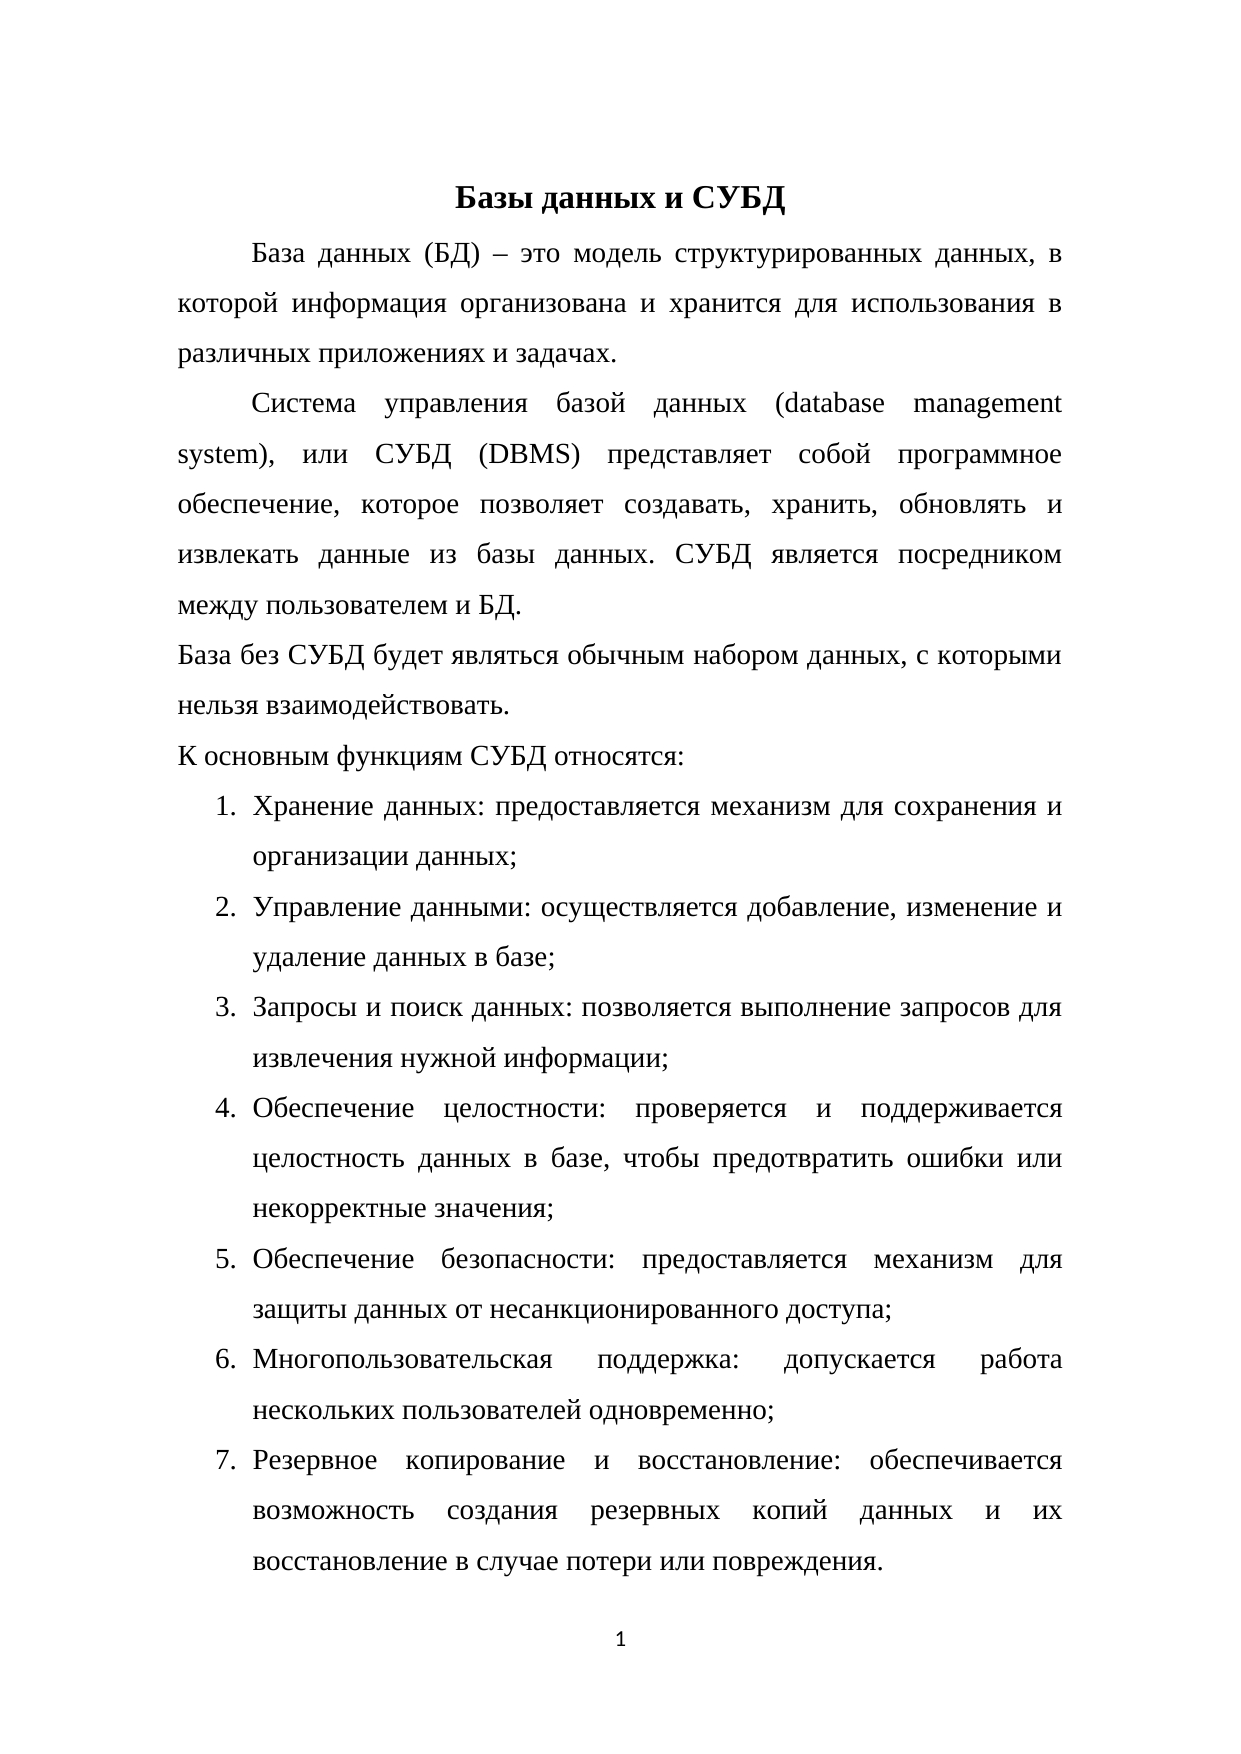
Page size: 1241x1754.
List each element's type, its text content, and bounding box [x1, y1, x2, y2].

list Многопользовательская поддержка: допускается работа нескольких пользователей одновременно; [215, 1342, 1063, 1425]
list Управление данными: осуществляется добавление, изменение и удаление данных в базе; [215, 889, 1063, 973]
list Запросы и поиск данных: позволяется выполнение запросов для извлечения нужной информации; [215, 989, 1063, 1073]
list Обеспечение безопасности: предоставляется механизм для защиты данных от несанкционированного доступа; [215, 1241, 1063, 1325]
text К основным функциям СУБД относятся: [177, 738, 1063, 771]
list Резервное копирование и восстановление: обеспечивается возможность создания резервных копий данных и их восстановление в случае потери или повреждения. [215, 1442, 1063, 1576]
list Хранение данных: предоставляется механизм для сохранения и организации данных; [215, 788, 1063, 872]
text Система управления базой данных (database management system), или СУБД (DBMS) представляет собой программное обеспечение, которое позволяет создавать, хранить, обновлять и извлекать данные из базы данных. СУБД является посредником между пользователем и БД. [177, 386, 1063, 620]
list Обеспечение целостности: проверяется и поддерживается целостность данных в базе, чтобы предотвратить ошибки или некорректные значения; [215, 1090, 1063, 1224]
text База без СУБД будет являться обычным набором данных, с которыми нельзя взаимодействовать. [177, 637, 1063, 721]
text База данных (БД) – это модель структурированных данных, в которой информация организована и хранится для использования в различных приложениях и задачах. [177, 235, 1063, 369]
text Базы данных и СУБД [177, 177, 1063, 216]
